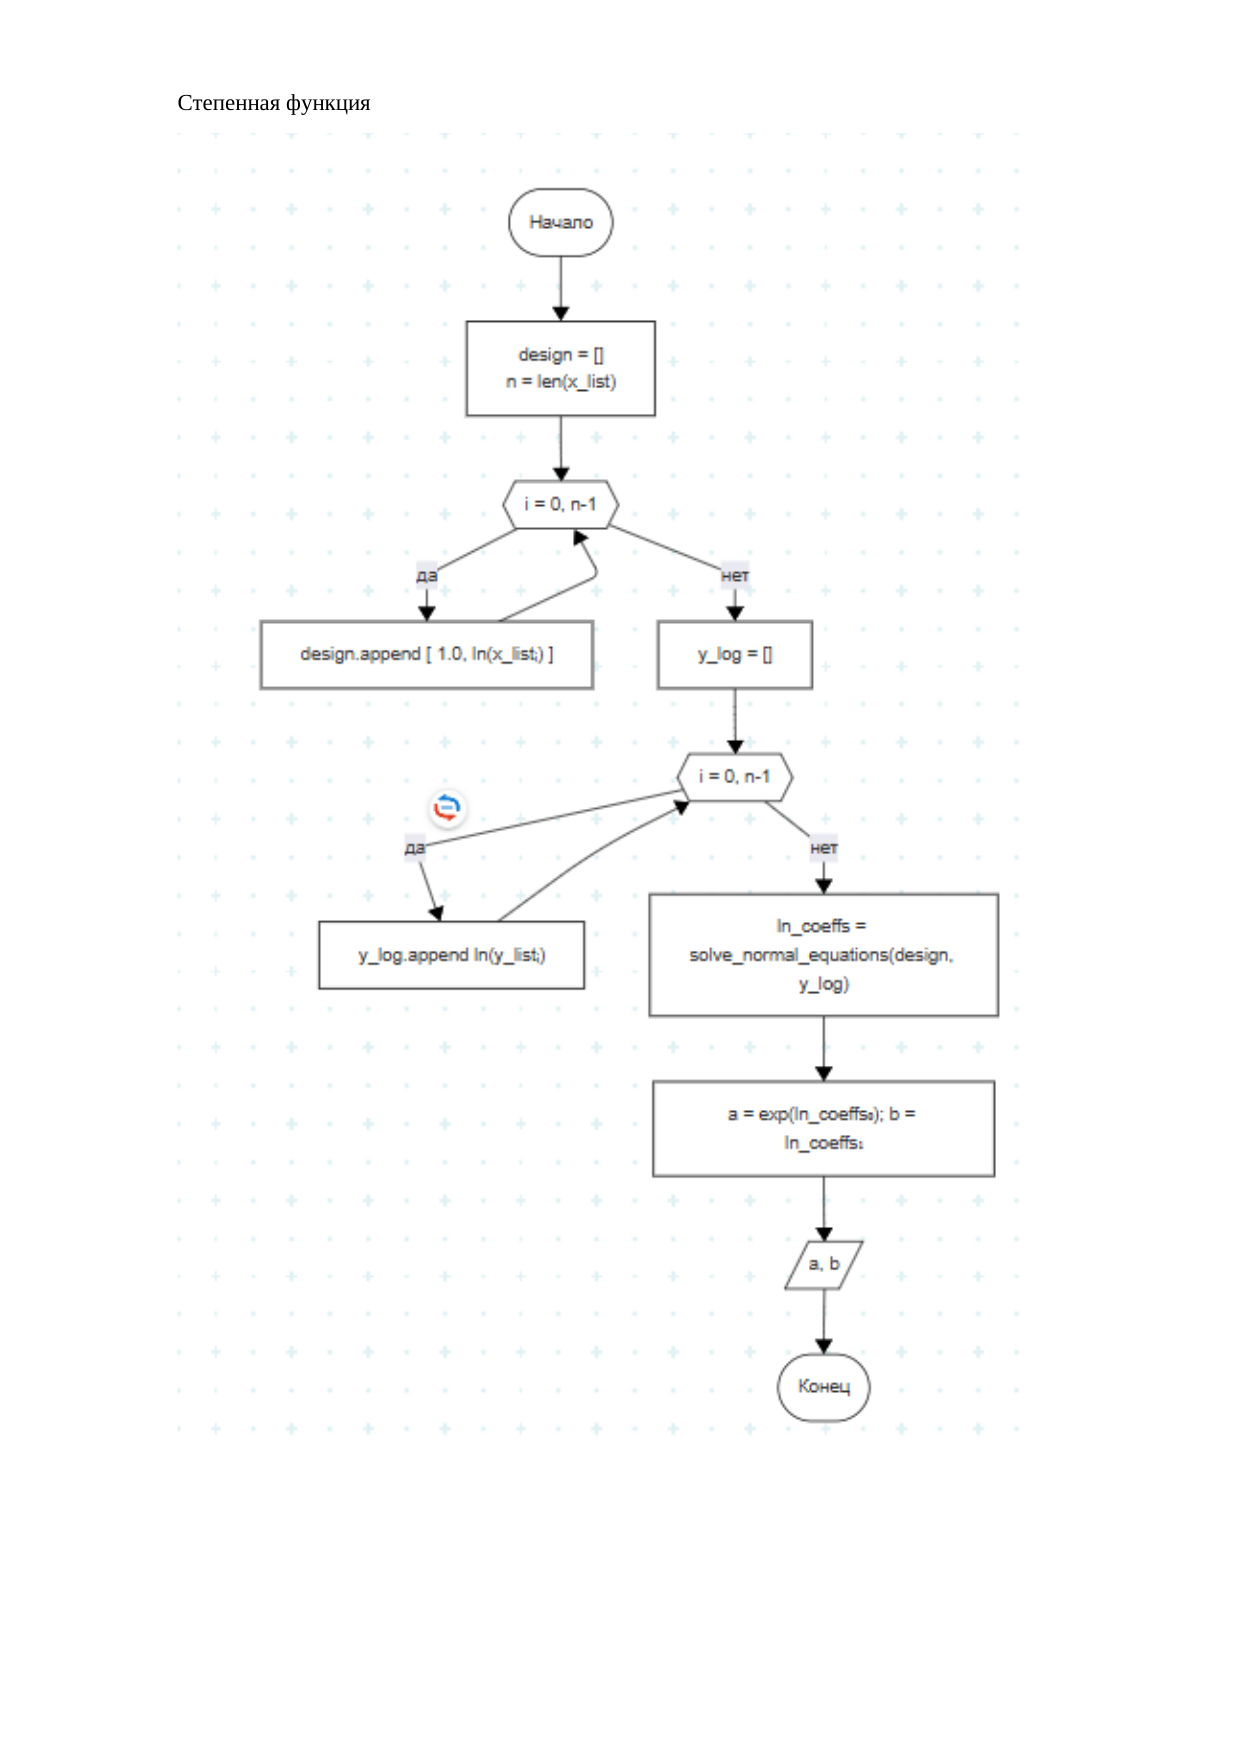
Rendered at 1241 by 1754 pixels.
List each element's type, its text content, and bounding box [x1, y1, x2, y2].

picture [177, 133, 1042, 1437]
text Степенная функция [177, 89, 1152, 115]
